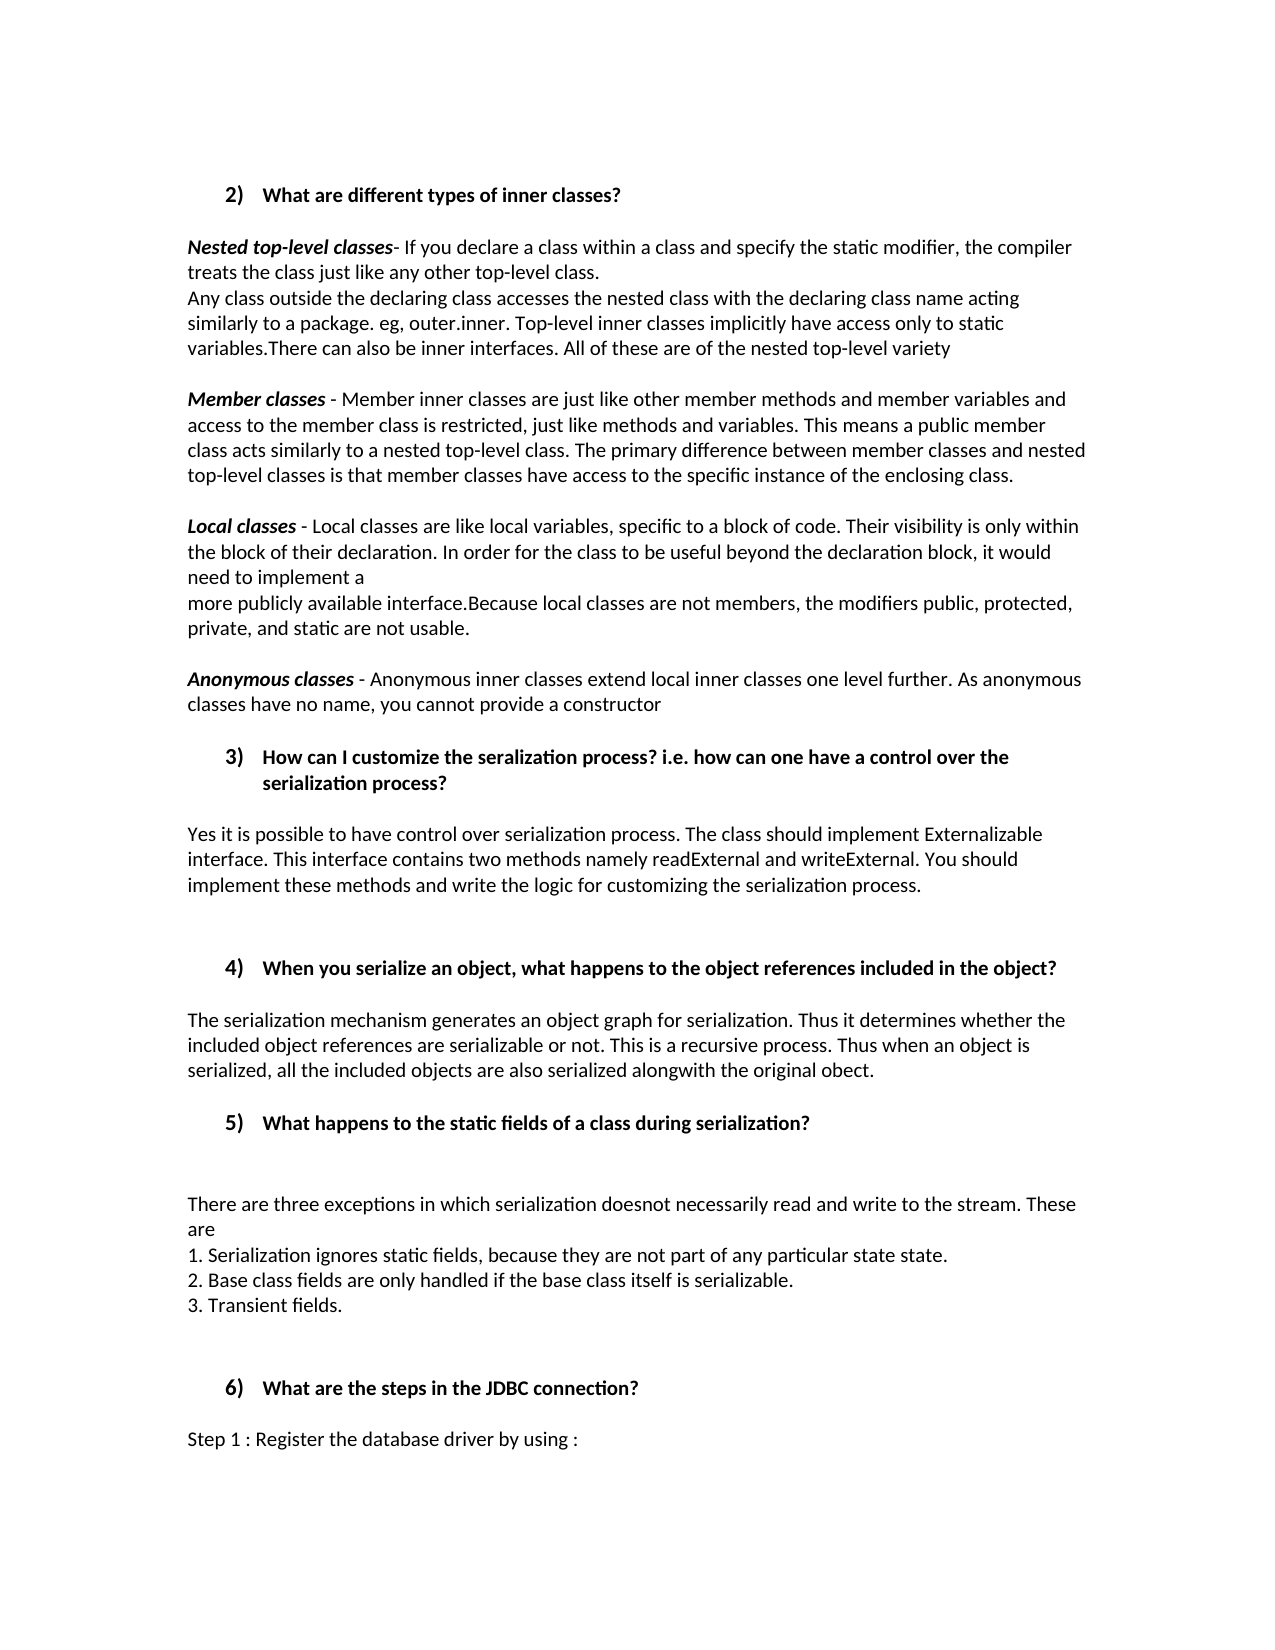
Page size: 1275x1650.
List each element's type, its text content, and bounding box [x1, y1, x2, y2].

list How can I customize the seralization process? i.e. how can one have a control over the serialization process? [225, 742, 1087, 796]
text There are three exceptions in which serialization doesnot necessarily read and write to the stream. These are 1. Serialization ignores static fields, because they are not part of any particular state state. 2. Base class fields are only handled if the base class itself is serializable. 3. Transient fields. [187, 1191, 1087, 1318]
text Member classes - Member inner classes are just like other member methods and member variables and access to the member class is restricted, just like methods and variables. This means a public member class acts similarly to a nested top-level class. The primary difference between member classes and nested top-level classes is that member classes have access to the specific instance of the enclosing class. [187, 386, 1087, 488]
list What are the steps in the JDBC connection? [225, 1373, 1087, 1401]
text Local classes - Local classes are like local variables, specific to a block of code. Their visibility is only within the block of their declaration. In order for the class to be useful beyond the declaration block, it would need to implement a more publicly available interface.Because local classes are not members, the modifiers public, protected, private, and static are not usable. [187, 513, 1087, 641]
text Anonymous classes - Anonymous inner classes extend local inner classes one level further. As anonymous classes have no name, you cannot provide a constructor [187, 666, 1087, 717]
text Nested top-level classes- If you declare a class within a class and specify the static modifier, the compiler treats the class just like any other top-level class. Any class outside the declaring class accesses the nested class with the declaring class name acting similarly to a package. eg, outer.inner. Top-level inner classes implicitly have access only to static variables.There can also be inner interfaces. All of these are of the nested top-level variety [187, 234, 1087, 361]
list When you serialize an object, what happens to the object references included in the object? [225, 953, 1087, 981]
list What are different types of inner classes? [225, 181, 1087, 208]
list What happens to the static fields of a class during serialization? [225, 1108, 1087, 1136]
text Yes it is possible to have control over serialization process. The class should implement Externalizable interface. This interface contains two methods namely readExternal and writeExternal. You should implement these methods and write the logic for customizing the serialization process. [187, 821, 1087, 897]
text Step 1 : Register the database driver by using : [187, 1426, 1087, 1452]
text The serialization mechanism generates an object graph for serialization. Thus it determines whether the included object references are serializable or not. This is a recursive process. Thus when an object is serialized, all the included objects are also serialized alongwith the original obect. [187, 1007, 1087, 1083]
